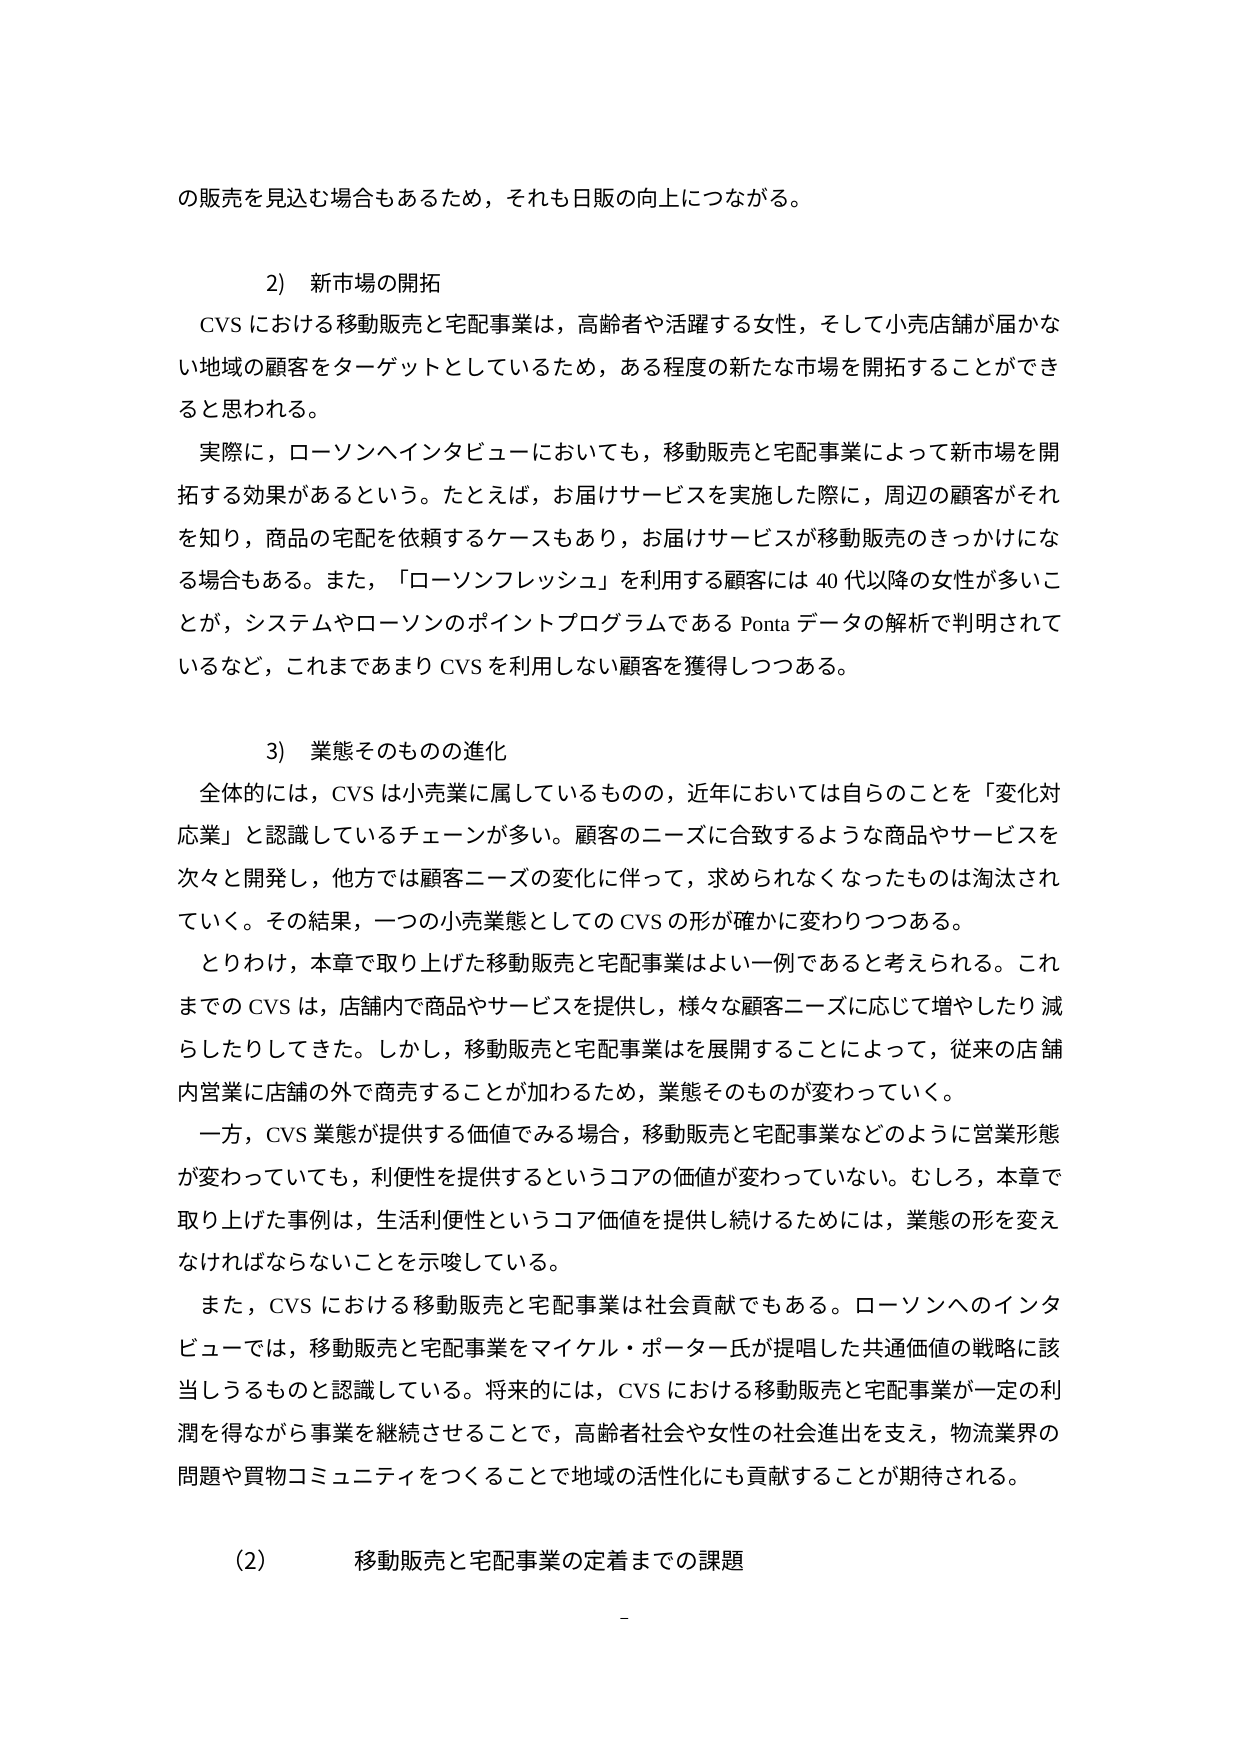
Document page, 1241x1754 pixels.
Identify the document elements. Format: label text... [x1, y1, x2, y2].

text の販売を見込む場合もあるため，それも日販の向上につながる。 [177, 181, 1123, 212]
subtitle 移動販売と宅配事業の定着までの課題 [221, 1543, 1123, 1576]
text また，CVS における移動販売と宅配事業は社会貢献でもある。ローソンへのインタビューでは，移動販売と宅配事業をマイケル・ポーター氏が提唱した共通価値の戦略に該当しうるものと認識している。将来的には，CVS における移動販売と宅配事業が一定の利潤を得ながら事業を継続させることで，高齢者社会や女性の社会進出を支え，物流業界の問題や買物コミュニティをつくることで地域の活性化にも貢献することが期待される。 [177, 1288, 1063, 1491]
list 業態そのものの進化 [266, 734, 1123, 766]
text CVS における移動販売と宅配事業は，高齢者や活躍する女性，そして小売店舗が届かない地域の顧客をターゲットとしているため，ある程度の新たな市場を開拓することができると思われる。 [177, 307, 1063, 424]
text 一方，CVS 業態が提供する価値でみる場合，移動販売と宅配事業などのように営業形態が変わっていても，利便性を提供するというコアの価値が変わっていない。むしろ，本章で取り上げた事例は，生活利便性というコア価値を提供し続けるためには，業態の形を変えなければならないことを示唆している。 [177, 1117, 1063, 1277]
list 新市場の開拓 [266, 266, 1123, 297]
text とりわけ，本章で取り上げた移動販売と宅配事業はよい一例であると考えられる。これまでの CVS は，店舗内で商品やサービスを提供し，様々な顧客ニーズに応じて増やしたり減らしたりしてきた。しかし，移動販売と宅配事業はを展開することによって，従来の店舗内営業に店舗の外で商売することが加わるため，業態そのものが変わっていく。 [177, 946, 1063, 1106]
text 実際に，ローソンへインタビューにおいても，移動販売と宅配事業によって新市場を開拓する効果があるという。たとえば，お届けサービスを実施した際に，周辺の顧客がそれを知り，商品の宅配を依頼するケースもあり，お届けサービスが移動販売のきっかけになる場合もある。また，「ローソンフレッシュ」を利用する顧客には 40 代以降の女性が多いことが，システムやローソンのポイントプログラムである Ponta データの解析で判明されているなど，これまであまり CVS を利用しない顧客を獲得しつつある。 [177, 435, 1063, 680]
text 全体的には，CVS は小売業に属しているものの，近年においては自らのことを「変化対応業」と認識しているチェーンが多い。顧客のニーズに合致するような商品やサービスを次々と開発し，他方では顧客ニーズの変化に伴って，求められなくなったものは淘汰されていく。その結果，一つの小売業態としての CVS の形が確かに変わりつつある。 [177, 776, 1063, 935]
